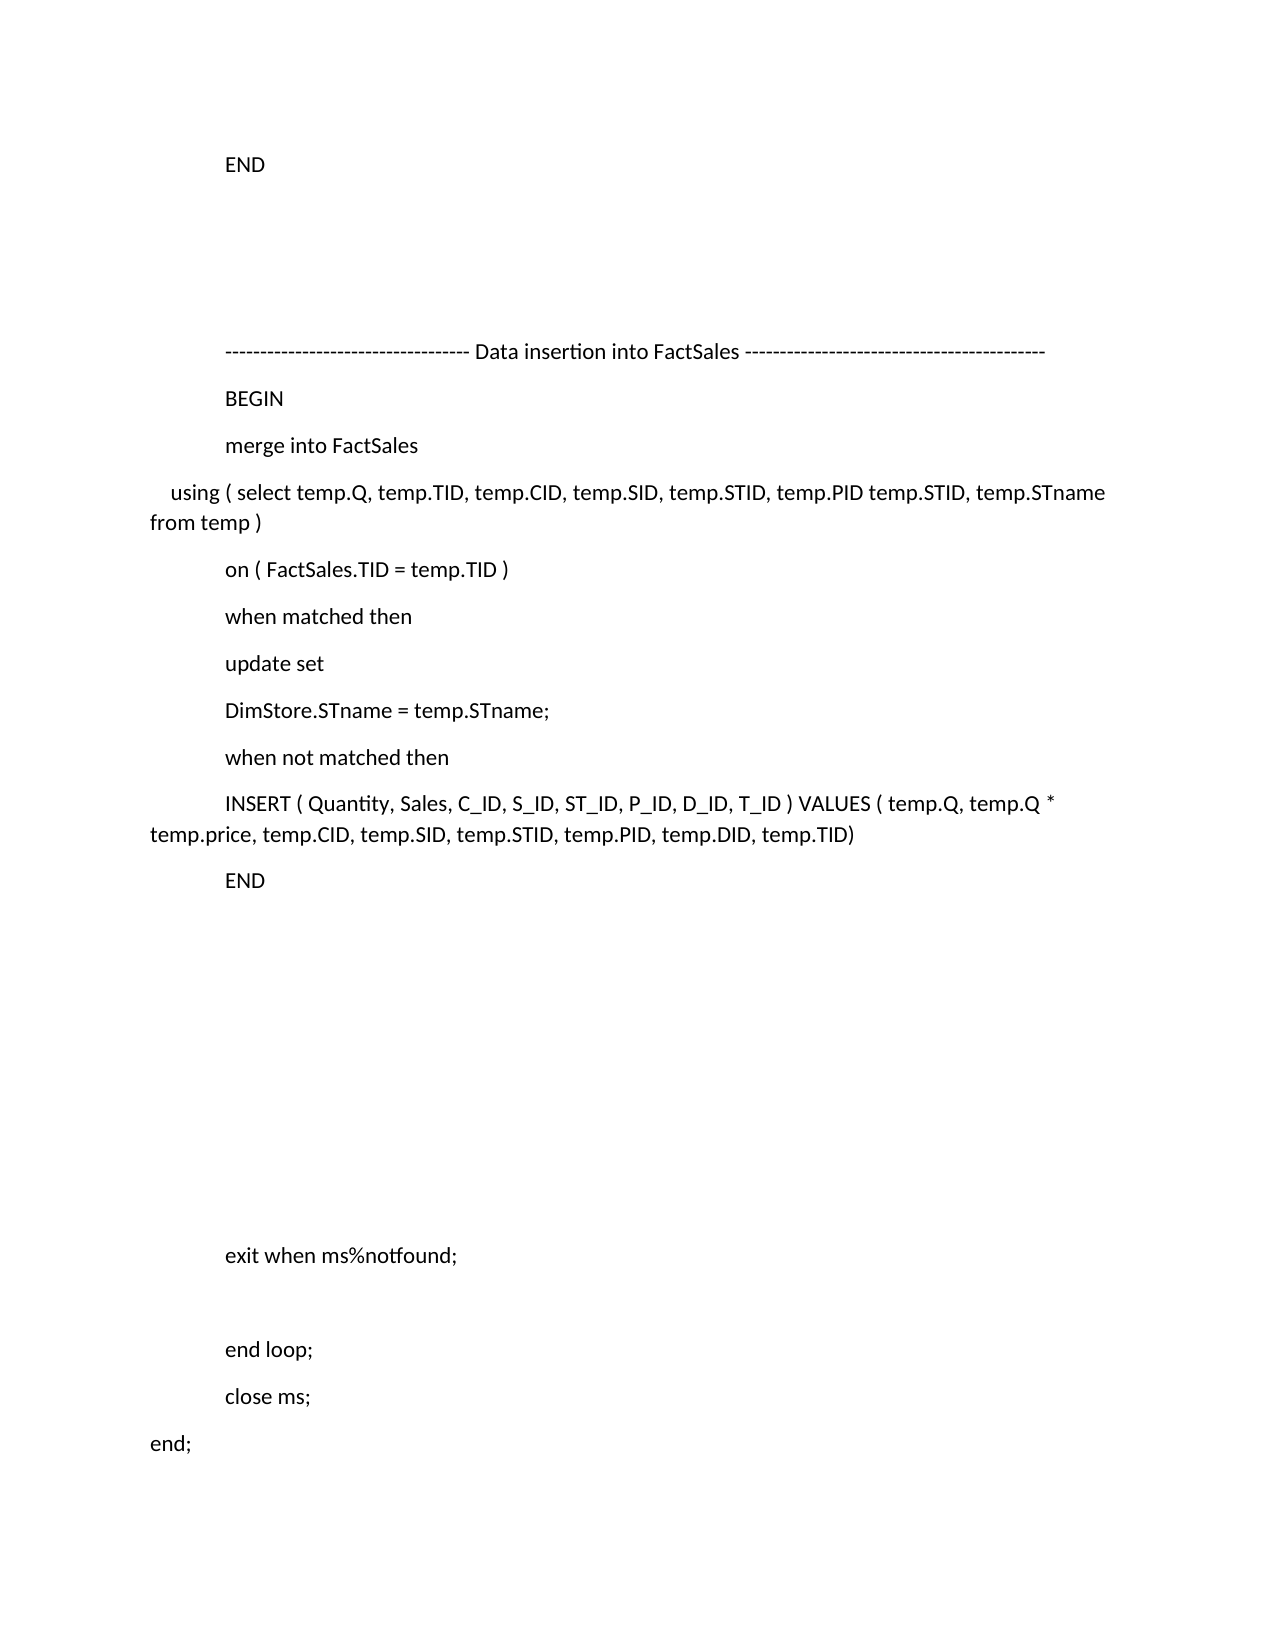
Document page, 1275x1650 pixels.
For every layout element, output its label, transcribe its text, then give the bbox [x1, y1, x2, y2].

text merge into FactSales [150, 431, 1125, 459]
text ----------------------------------- Data insertion into FactSales ------------------------------------------- [150, 337, 1125, 366]
text close ms; [150, 1382, 1125, 1410]
text end loop; [150, 1335, 1125, 1363]
text when not matched then [150, 743, 1125, 771]
text update set [150, 649, 1125, 677]
text using ( select temp.Q, temp.TID, temp.CID, temp.SID, temp.STID, temp.PID temp.STID, temp.STname from temp ) [150, 478, 1125, 536]
text exit when ms%notfound; [150, 1242, 1125, 1270]
text on ( FactSales.TID = temp.TID ) [150, 555, 1125, 583]
text INSERT ( Quantity, Sales, C_ID, S_ID, ST_ID, P_ID, D_ID, T_ID ) VALUES ( temp.Q, temp.Q * temp.price, temp.CID, temp.SID, temp.STID, temp.PID, temp.DID, temp.TID) [150, 789, 1125, 848]
text end; [150, 1429, 1125, 1457]
text END [150, 150, 1125, 178]
text BEGIN [150, 384, 1125, 412]
text when matched then [150, 602, 1125, 630]
text END [150, 867, 1125, 895]
text DimStore.STname = temp.STname; [150, 696, 1125, 724]
